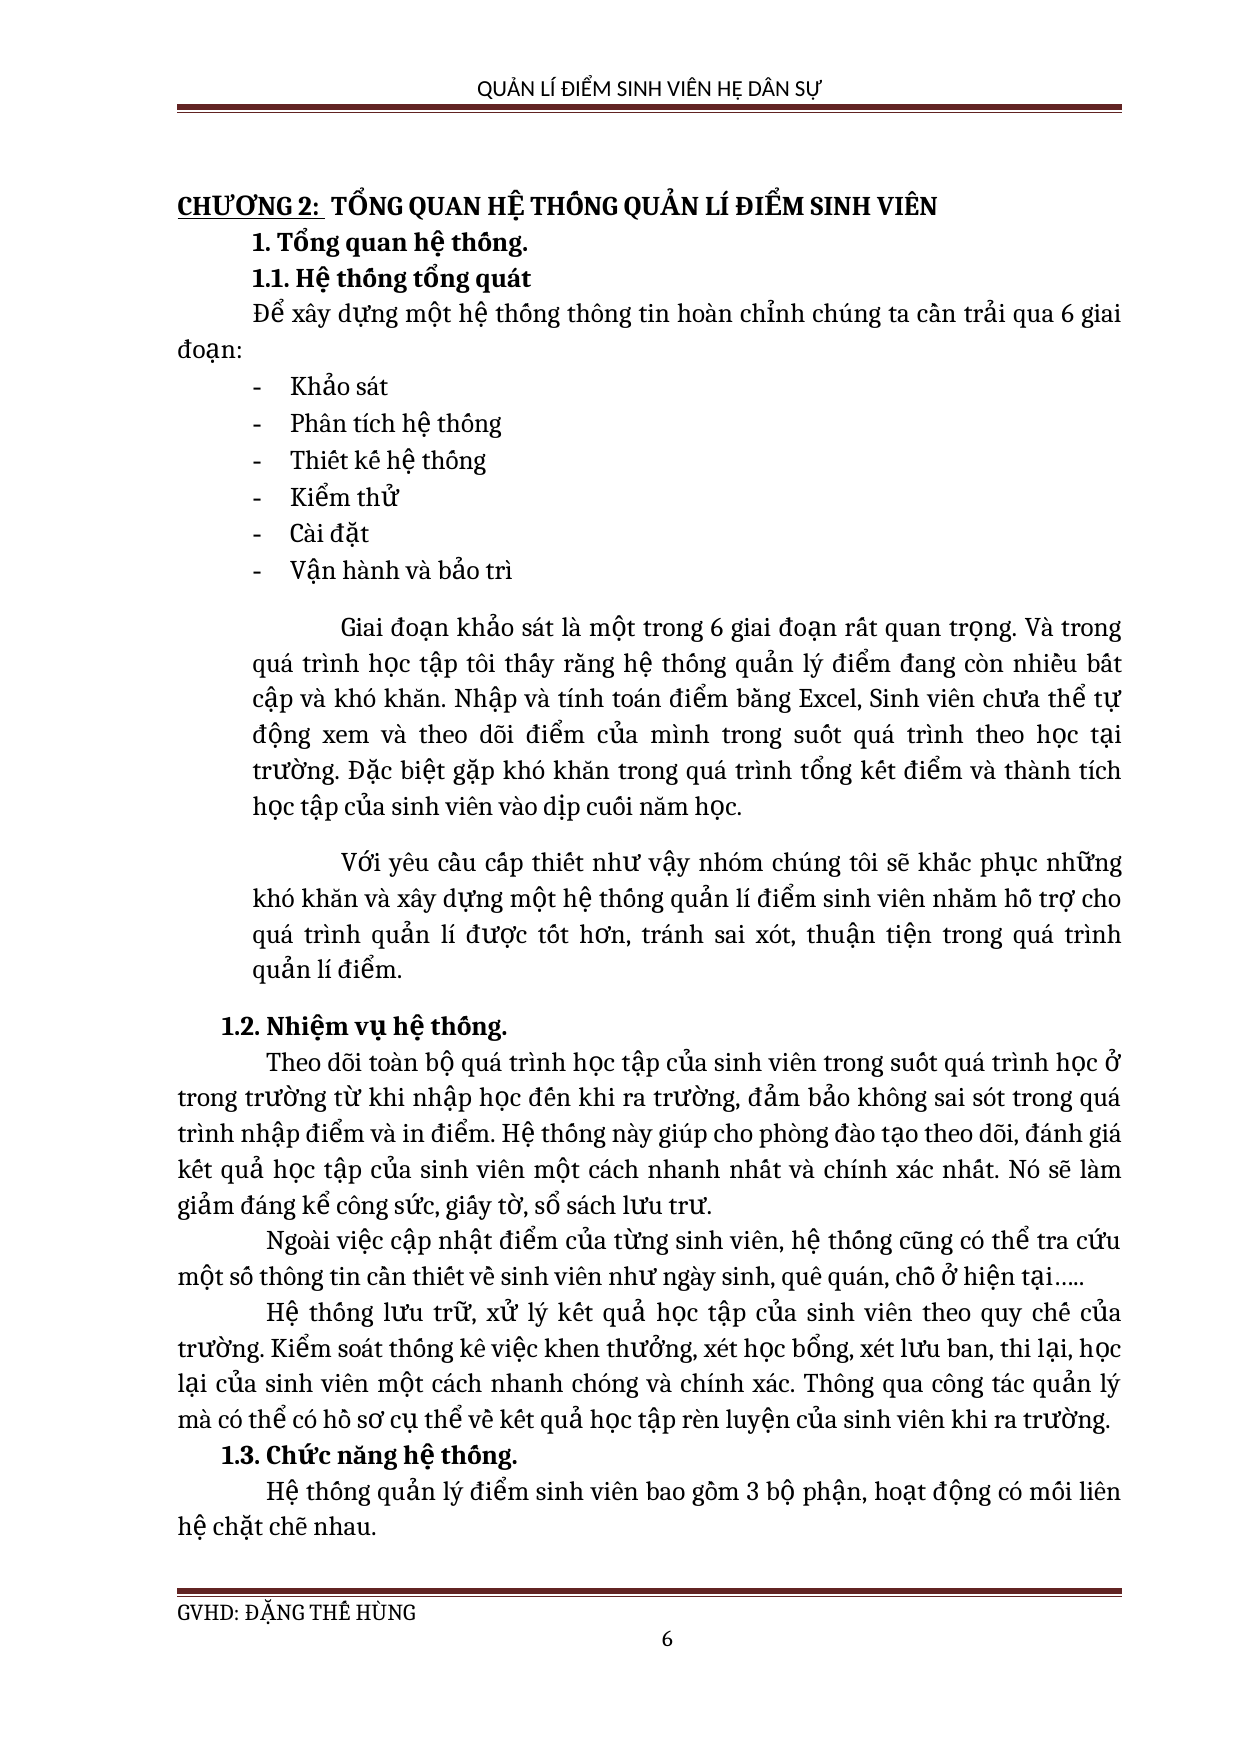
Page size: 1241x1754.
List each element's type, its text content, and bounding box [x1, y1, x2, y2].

list Vận hành và bảo trì [252, 554, 1122, 586]
list Để xây dựng một hệ thống thông tin hoàn chỉnh chúng ta cần trải qua 6 giai đoạn: [177, 298, 1122, 365]
list Cài đặt [252, 517, 1122, 549]
list 1. Tổng quan hệ thống. [252, 227, 1122, 258]
list Khảo sát [252, 370, 1122, 402]
list Ngoài việc cập nhật điểm của từng sinh viên, hệ thống cũng có thể tra cứu một số thông tin cần thiết về sinh viên như ngày sinh, quê quán, chỗ ở hiện tại….. [177, 1225, 1122, 1292]
list Thiết kế hệ thống [252, 444, 1122, 476]
subtitle CHƯƠNG 2: TỔNG QUAN HỆ THỐNG QUẢN LÍ ĐIỂM SINH VIÊN [177, 191, 1122, 222]
text Với yêu cầu cấp thiết như vậy nhóm chúng tôi sẽ khắc phục những khó khăn và xây dựng một hệ thống quản lí điểm sinh viên nhằm hỗ trợ cho quá trình quản lí được tốt hơn, tránh sai xót, thuận tiện trong quá trình quản lí điểm. [252, 847, 1122, 986]
list Kiểm thử [252, 481, 1122, 513]
list 1.1. Hệ thống tổng quát [252, 263, 1122, 294]
list Theo dõi toàn bộ quá trình học tập của sinh viên trong suốt quá trình học ở trong trường từ khi nhập học đến khi ra trường, đảm bảo không sai sót trong quá trình nhập điểm và in điểm. Hệ thống này giúp cho phòng đào tạo theo dõi, đánh giá kết quả học tập của sinh viên một cách nhanh nhất và chính xác nhất. Nó sẽ làm giảm đáng kể công sức, giấy tờ, sổ sách lưu trư. [177, 1047, 1122, 1221]
list 1.2. Nhiệm vụ hệ thống. [222, 1011, 1122, 1042]
text Giai đoạn khảo sát là một trong 6 giai đoạn rất quan trọng. Và trong quá trình học tập tôi thấy rằng hệ thống quản lý điểm đang còn nhiều bất cập và khó khăn. Nhập và tính toán điểm bằng Excel, Sinh viên chưa thể tự động xem và theo dõi điểm của mình trong suốt quá trình theo học tại trường. Đặc biệt gặp khó khăn trong quá trình tổng kết điểm và thành tích học tập của sinh viên vào dịp cuối năm học. [252, 612, 1122, 822]
list 1.3. Chức năng hệ thống. [222, 1440, 1122, 1471]
list Phân tích hệ thống [252, 407, 1122, 439]
list Hệ thống quản lý điểm sinh viên bao gồm 3 bộ phận, hoạt động có mối liên hệ chặt chẽ nhau. [177, 1476, 1122, 1542]
list Hệ thống lưu trữ, xử lý kết quả học tập của sinh viên theo quy chế của trường. Kiểm soát thống kê việc khen thưởng, xét học bổng, xét lưu ban, thi lại, học lại của sinh viên một cách nhanh chóng và chính xác. Thông qua công tác quản lý mà có thể có hồ sơ cụ thể về kết quả học tập rèn luyện của sinh viên khi ra trường. [177, 1297, 1122, 1435]
